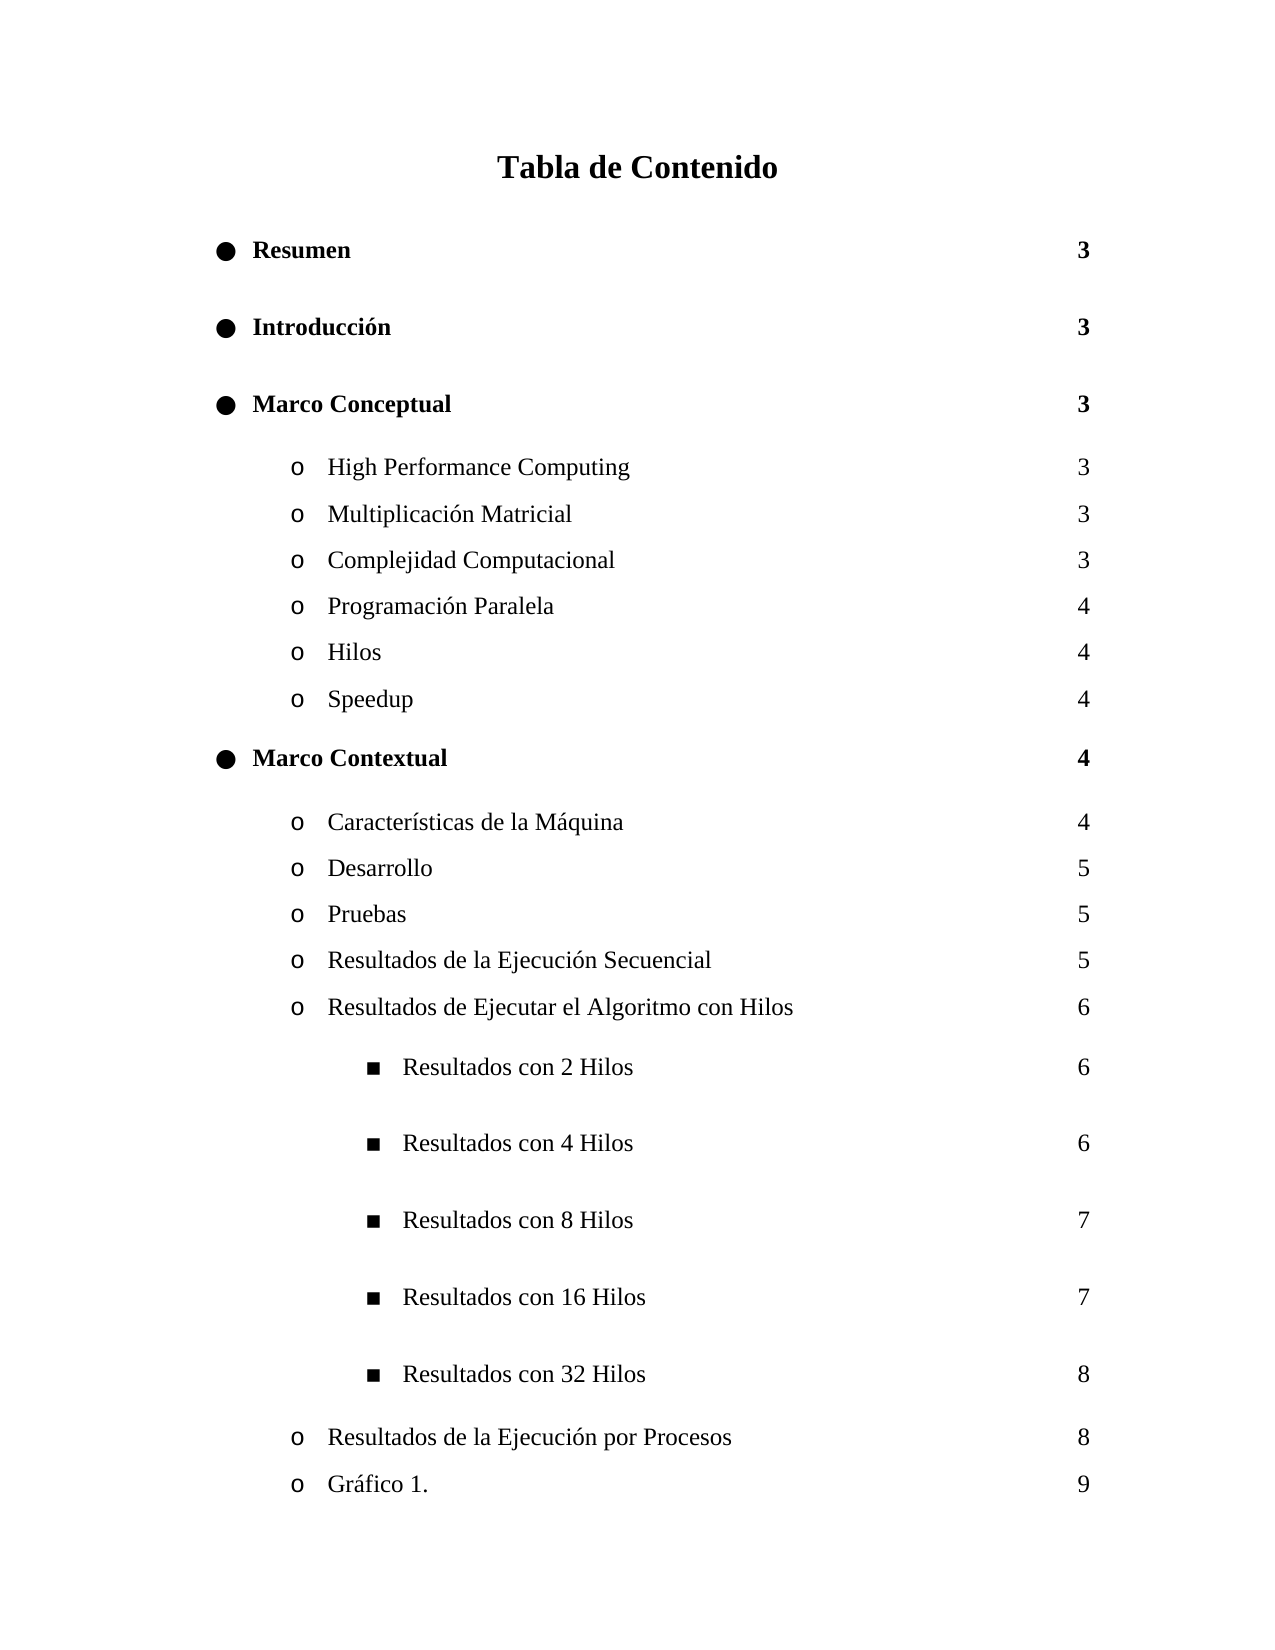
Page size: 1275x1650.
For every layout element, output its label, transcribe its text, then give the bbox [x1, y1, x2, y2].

list Complejidad Computacional 3 [290, 545, 1098, 576]
list Resumen 3 [215, 222, 1098, 273]
list Speedup 4 [290, 684, 1098, 714]
list Introducción 3 [215, 299, 1098, 350]
list Resultados con 2 Hilos 6 [365, 1038, 1098, 1089]
list Características de la Máquina 4 [290, 807, 1098, 838]
list Desarrollo 5 [290, 853, 1098, 884]
list Resultados con 8 Hilos 7 [365, 1192, 1098, 1243]
list Resultados con 4 Hilos 6 [365, 1115, 1098, 1166]
list High Performance Computing 3 [290, 452, 1098, 483]
list Marco Contextual 4 [215, 730, 1098, 781]
list Resultados con 16 Hilos 7 [365, 1269, 1098, 1320]
list Marco Conceptual 3 [215, 376, 1098, 427]
list Resultados de la Ejecución Secuencial 5 [290, 946, 1098, 976]
list Resultados con 32 Hilos 8 [365, 1346, 1098, 1397]
list Resultados de la Ejecución por Procesos 8 [290, 1422, 1098, 1453]
list Programación Paralela 4 [290, 591, 1098, 622]
list Pruebas 5 [290, 899, 1098, 930]
list Multiplicación Matricial 3 [290, 499, 1098, 529]
list Hilos 4 [290, 637, 1098, 668]
text Tabla de Contenido [177, 148, 1098, 186]
list Gráfico 1. 9 [290, 1469, 1098, 1499]
list Resultados de Ejecutar el Algoritmo con Hilos 6 [290, 992, 1098, 1023]
